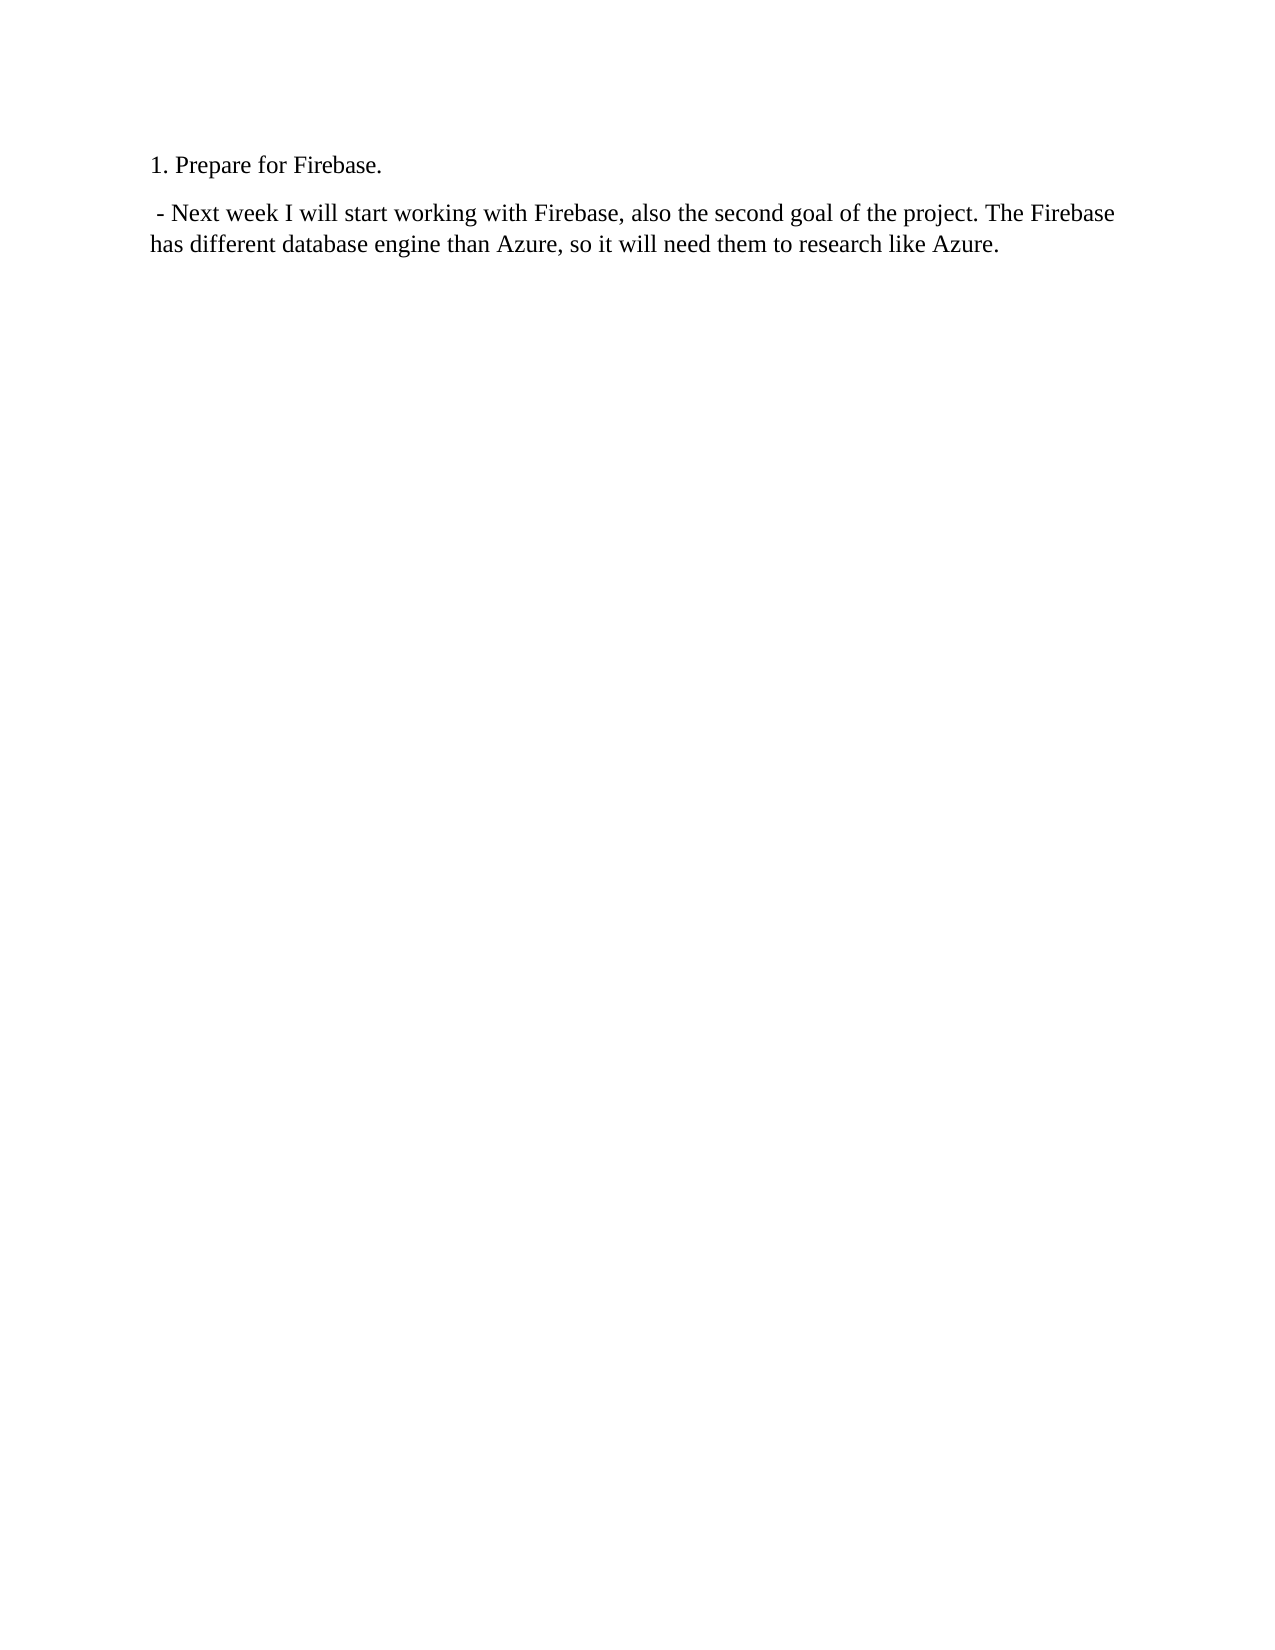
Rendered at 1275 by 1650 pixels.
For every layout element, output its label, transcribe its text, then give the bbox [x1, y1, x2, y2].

list Next week I will start working with Firebase, also the second goal of the project. The Firebase has different database engine than Azure, so it will need them to research like Azure. [150, 198, 1115, 257]
list Prepare for Firebase. [150, 150, 1135, 179]
